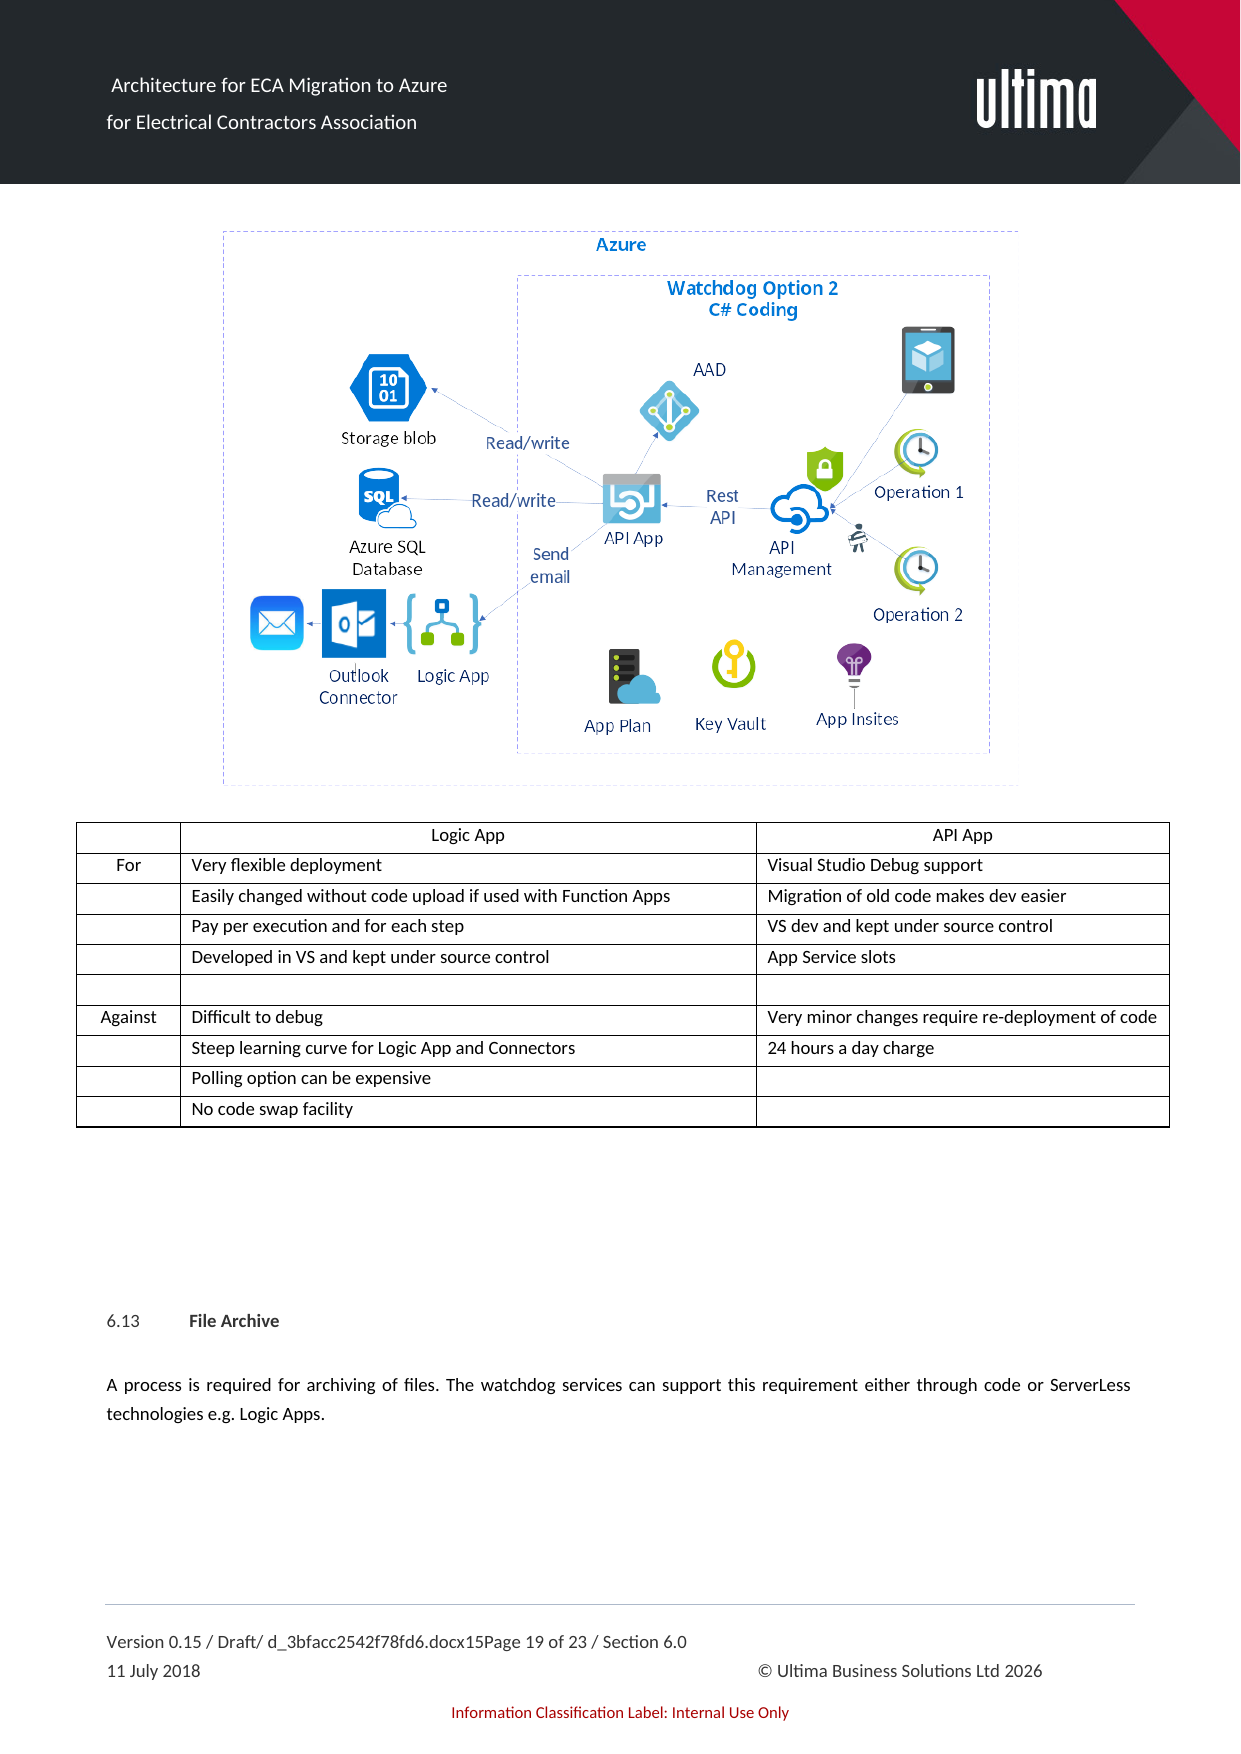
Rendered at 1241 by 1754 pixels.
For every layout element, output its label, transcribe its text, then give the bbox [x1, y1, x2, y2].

table_header [77, 823, 180, 853]
table_cell Polling option can be expensive [181, 1067, 756, 1096]
table_cell Migration of old code makes dev easier [757, 884, 1169, 913]
table_cell Developed in VS and kept under source control [181, 945, 756, 974]
table_cell [757, 975, 1169, 1005]
text A process is required for archiving of files. The watchdog services can support this requirement either through code or ServerLess technologies e.g. Logic Apps. [106, 1373, 1134, 1426]
table_cell Pay per execution and for each step [181, 915, 756, 944]
table_cell For [77, 854, 180, 883]
table_cell [77, 884, 180, 913]
table_cell App Service slots [757, 945, 1169, 974]
table_cell Against [77, 1006, 180, 1035]
table_cell [77, 945, 180, 974]
table_cell Very minor changes require re-deployment of code [757, 1006, 1169, 1035]
table_cell 24 hours a day charge [757, 1036, 1169, 1066]
table_header Logic App [181, 823, 756, 853]
table_cell No code swap facility [181, 1097, 756, 1126]
table_cell [181, 975, 756, 1005]
table_cell [77, 1097, 180, 1126]
table_cell Visual Studio Debug support [757, 854, 1169, 883]
picture [0, 0, 1241, 184]
table_cell [757, 1067, 1169, 1096]
table_cell Easily changed without code upload if used with Function Apps [181, 884, 756, 913]
table_cell Steep learning curve for Logic App and Connectors [181, 1036, 756, 1066]
table_cell [77, 1067, 180, 1096]
table_cell [77, 975, 180, 1005]
subtitle File Archive [106, 1310, 1134, 1333]
table_cell VS dev and kept under source control [757, 915, 1169, 944]
table_cell Very flexible deployment [181, 854, 756, 883]
table_cell [757, 1097, 1169, 1126]
table_cell [77, 1036, 180, 1066]
table_header API App [757, 823, 1169, 853]
table_cell Difficult to debug [181, 1006, 756, 1035]
table_cell [77, 915, 180, 944]
